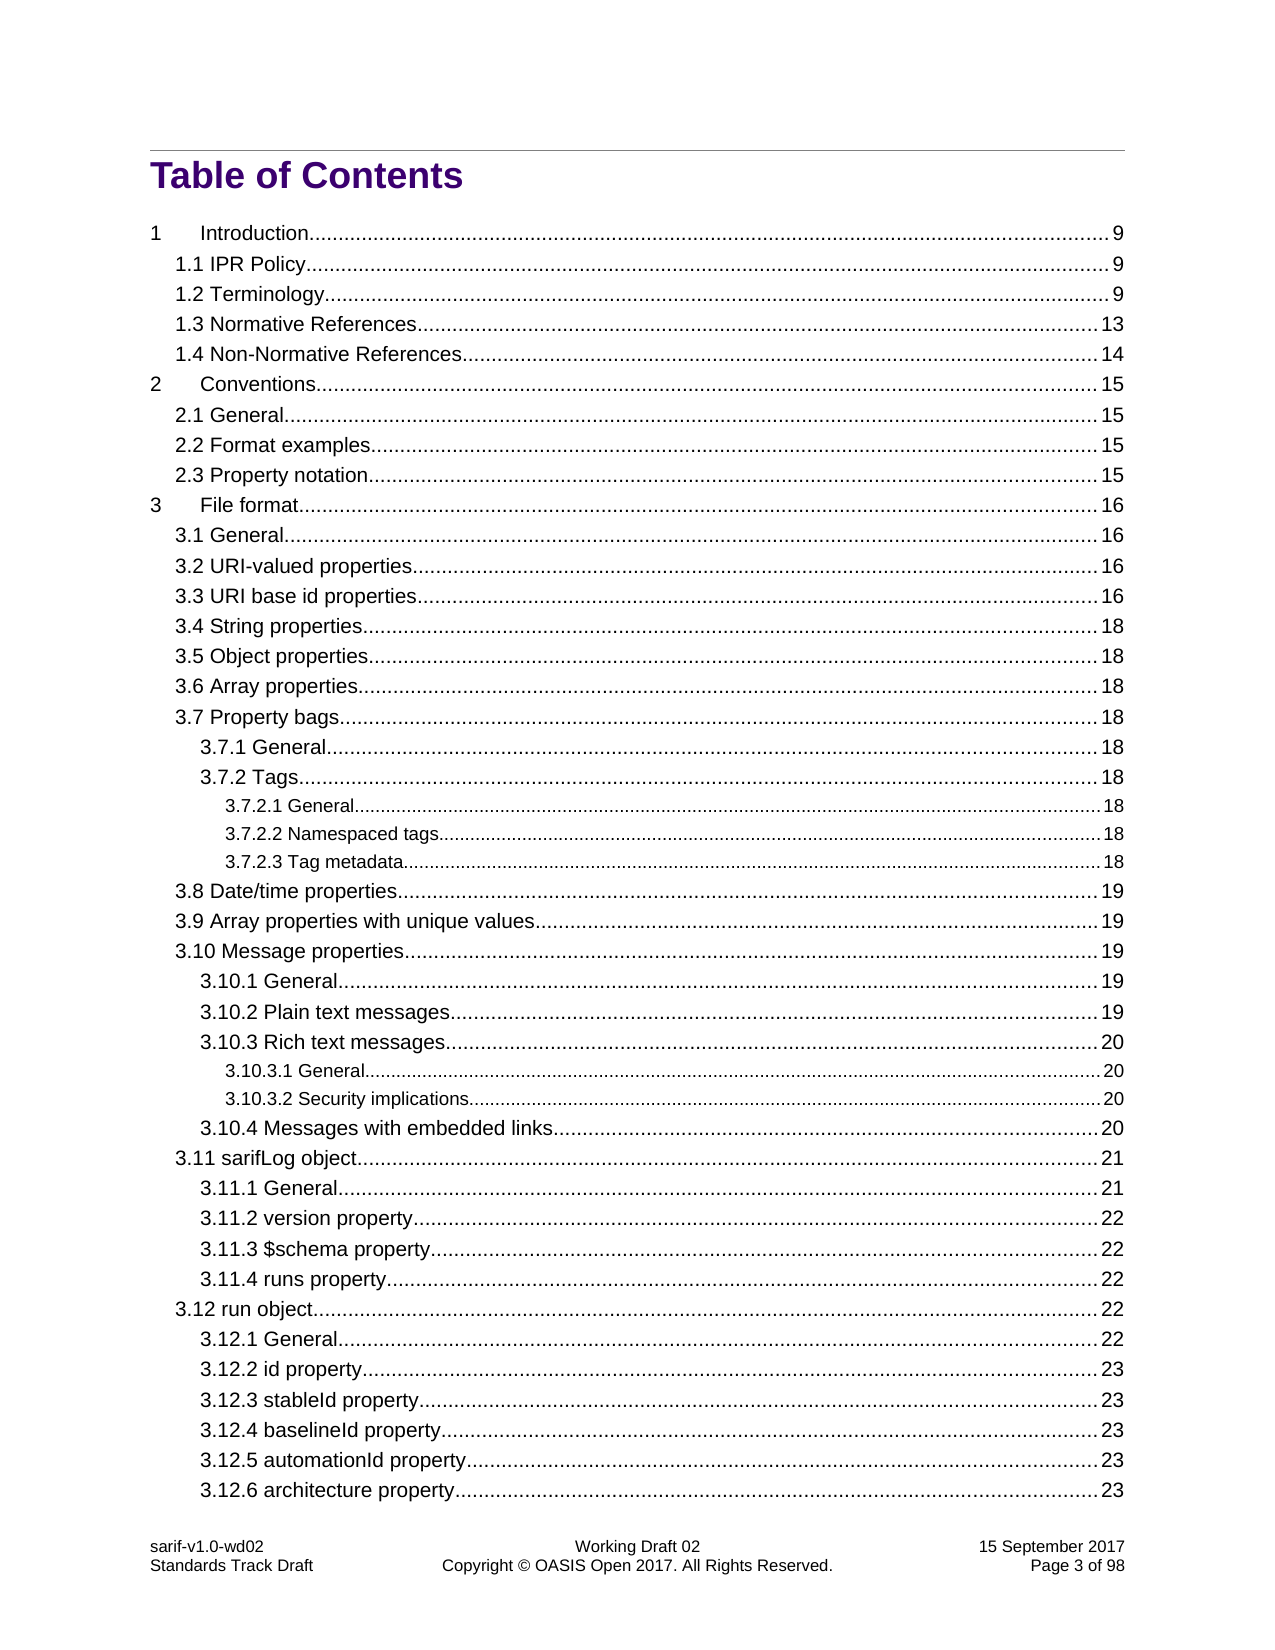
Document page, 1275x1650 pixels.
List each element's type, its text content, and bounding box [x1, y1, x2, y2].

text 3.10.4 Messages with embedded links 20 [200, 1116, 1125, 1139]
text 2.1 General 15 [175, 402, 1125, 426]
text 3.10.3 Rich text messages 20 [200, 1030, 1125, 1054]
text 3.12.3 stableId property 23 [200, 1387, 1125, 1411]
text Table of Contents [150, 151, 1125, 196]
text 3.10.2 Plain text messages 19 [200, 999, 1125, 1023]
text 3.12.4 baselineId property 23 [200, 1418, 1125, 1442]
text 3.6 Array properties 18 [175, 674, 1125, 698]
text 3.7.2.2 Namespaced tags 18 [225, 823, 1125, 844]
text 3.2 URI-valued properties 16 [175, 553, 1125, 577]
text 3 File format 16 [150, 493, 1125, 517]
text 3.8 Date/time properties 19 [175, 879, 1125, 903]
text 3.12.5 automationId property 23 [200, 1448, 1125, 1472]
text 3.10.3.1 General 20 [225, 1060, 1125, 1081]
text 2 Conventions 15 [150, 372, 1125, 396]
text 3.7.2.3 Tag metadata 18 [225, 851, 1125, 872]
text 3.5 Object properties 18 [175, 644, 1125, 668]
text 1.4 Non-Normative References 14 [175, 342, 1125, 366]
text 3.11.3 $schema property 22 [200, 1236, 1125, 1260]
text 3.12 run object 22 [175, 1297, 1125, 1321]
text 2.3 Property notation 15 [175, 463, 1125, 487]
text 3.11.4 runs property 22 [200, 1267, 1125, 1291]
text 3.10.3.2 Security implications 20 [225, 1088, 1125, 1109]
text 1.1 IPR Policy 9 [175, 251, 1125, 275]
text 1.2 Terminology 9 [175, 282, 1125, 306]
text 3.3 URI base id properties 16 [175, 584, 1125, 608]
text 3.10.1 General 19 [200, 969, 1125, 993]
text 3.12.6 architecture property 23 [200, 1478, 1125, 1502]
text 3.4 String properties 18 [175, 614, 1125, 638]
text 1.3 Normative References 13 [175, 312, 1125, 336]
text 2.2 Format examples 15 [175, 433, 1125, 457]
text 3.12.2 id property 23 [200, 1357, 1125, 1381]
text 1 Introduction 9 [150, 221, 1125, 245]
text 3.11.1 General 21 [200, 1176, 1125, 1200]
text 3.7 Property bags 18 [175, 704, 1125, 728]
text 3.7.2.1 General 18 [225, 795, 1125, 817]
text 3.10 Message properties 19 [175, 939, 1125, 963]
text 3.11 sarifLog object 21 [175, 1146, 1125, 1170]
text 3.7.1 General 18 [200, 735, 1125, 759]
text 3.7.2 Tags 18 [200, 765, 1125, 789]
text 3.9 Array properties with unique values 19 [175, 909, 1125, 933]
text 3.1 General 16 [175, 523, 1125, 547]
text 3.12.1 General 22 [200, 1327, 1125, 1351]
text 3.11.2 version property 22 [200, 1206, 1125, 1230]
